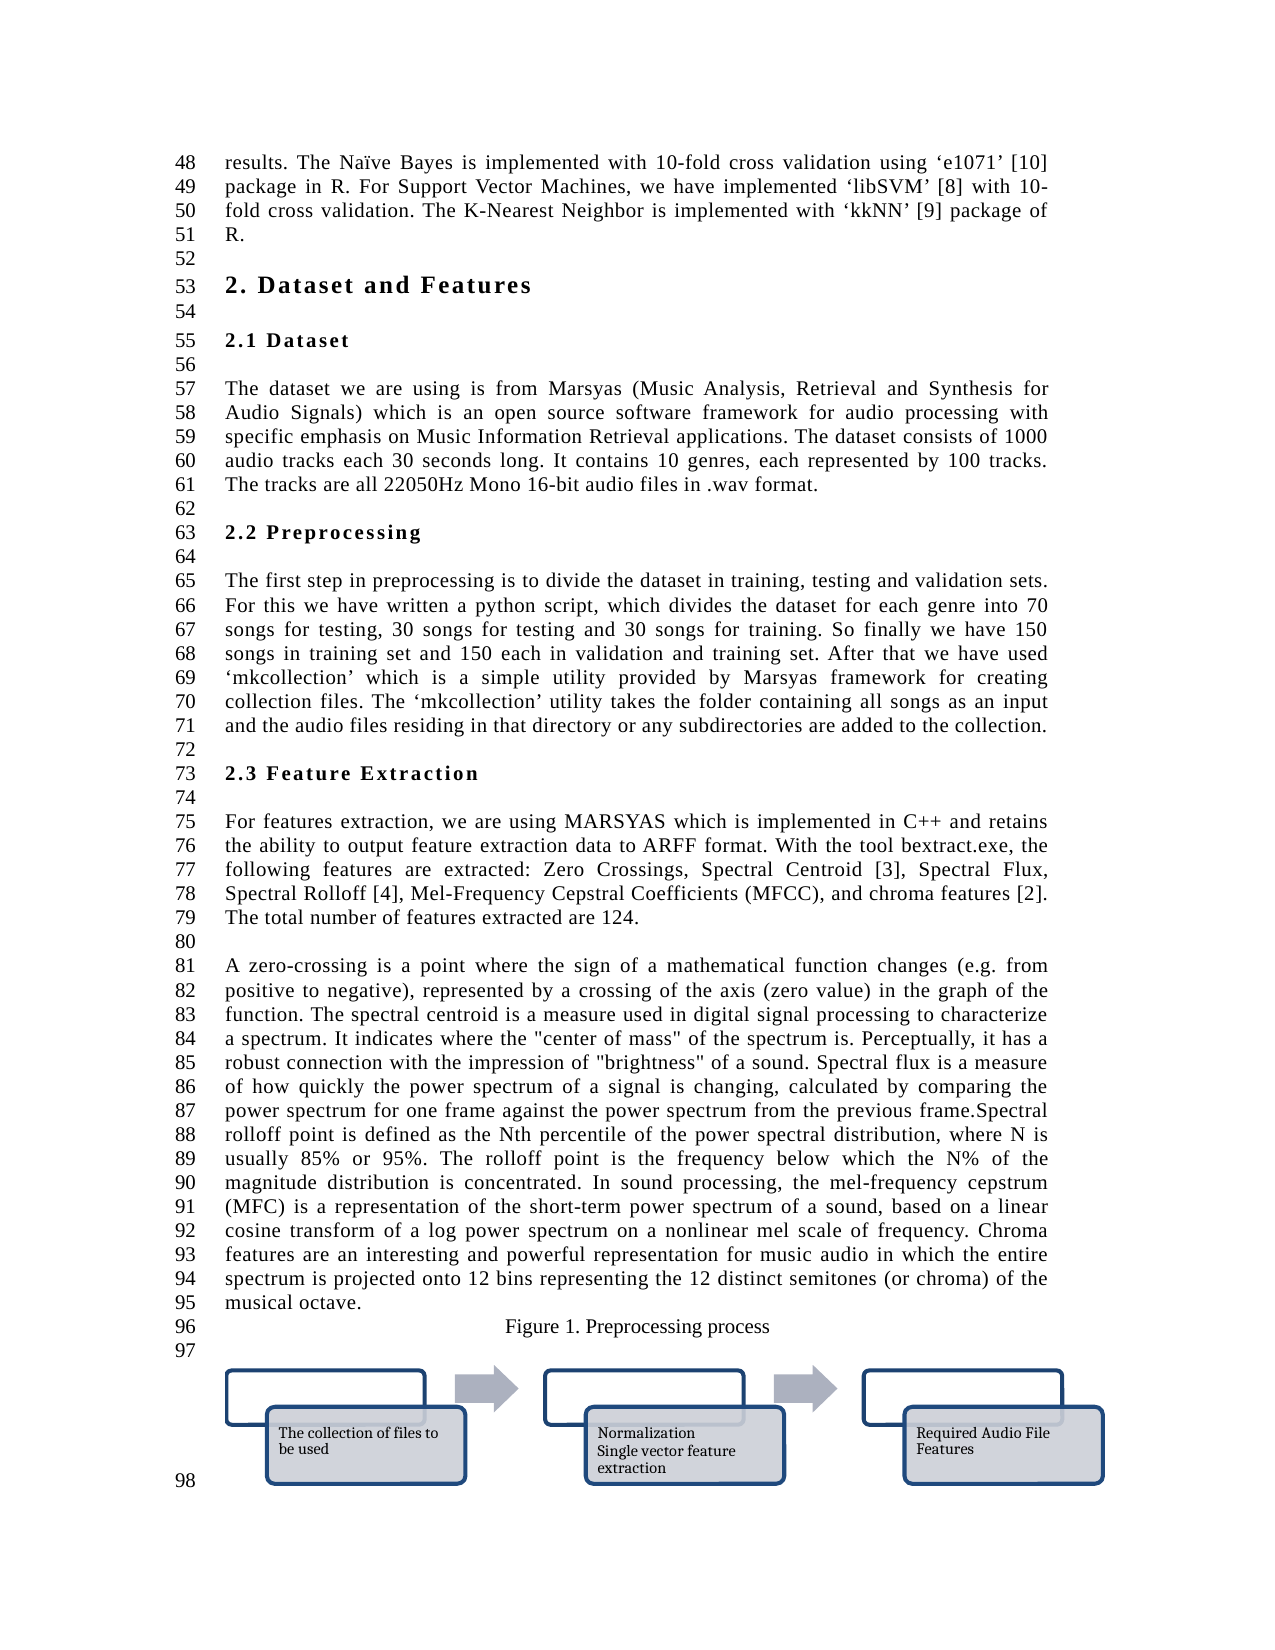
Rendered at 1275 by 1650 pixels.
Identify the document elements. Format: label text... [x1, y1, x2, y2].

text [225, 150, 1050, 246]
text The first step in preprocessing is to divide the dataset in training, testing and validation sets. For this we have written a python script, which divides the dataset for each genre into 70 songs for testing, 30 songs for testing and 30 songs for training. So finally we have 150 songs in training set and 150 each in validation and training set. After that we have used ‘mkcollection’ which is a simple utility provided by Marsyas framework for creating collection files. The ‘mkcollection’ utility takes the folder containing all songs as an input and the audio files residing in that directory or any subdirectories are added to the collection. [225, 568, 1050, 737]
text 2.3 Feature Extraction [225, 761, 1050, 785]
text Figure 1. Preprocessing process [225, 1314, 1050, 1338]
text A zero-crossing is a point where the sign of a mathematical function changes (e.g. from positive to negative), represented by a crossing of the axis (zero value) in the graph of the function. The spectral centroid is a measure used in digital signal processing to characterize a spectrum. It indicates where the "center of mass" of the spectrum is. Perceptually, it has a robust connection with the impression of "brightness" of a sound. Spectral flux is a measure of how quickly the power spectrum of a signal is changing, calculated by comparing the power spectrum for one frame against the power spectrum from the previous frame.Spectral rolloff point is defined as the Nth percentile of the power spectral distribution, where N is usually 85% or 95%. The rolloff point is the frequency below which the N% of the magnitude distribution is concentrated. In sound processing, the mel-frequency cepstrum (MFC) is a representation of the short-term power spectrum of a sound, based on a linear cosine transform of a log power spectrum on a nonlinear mel scale of frequency. Chroma features are an interesting and powerful representation for music audio in which the entire spectrum is projected onto 12 bins representing the 12 distinct semitones (or chroma) of the musical octave. [225, 953, 1050, 1314]
text 2. Dataset and Features [225, 270, 1050, 299]
text 2.1 Dataset [225, 328, 1050, 352]
text For features extraction, we are using MARSYAS which is implemented in C++ and retains the ability to output feature extraction data to ARFF format. With the tool bextract.exe, the following features are extracted: Zero Crossings, Spectral Centroid [3], Spectral Flux, Spectral Rolloff [4], Mel-Frequency Cepstral Coefficients (MFCC), and chroma features [2]. The total number of features extracted are 124. [225, 809, 1050, 929]
text 2.2 Preprocessing [225, 520, 1050, 544]
text The dataset we are using is from Marsyas (Music Analysis, Retrieval and Synthesis for Audio Signals) which is an open source software framework for audio processing with specific emphasis on Music Information Retrieval applications. The dataset consists of 1000 audio tracks each 30 seconds long. It contains 10 genres, each represented by 100 tracks. The tracks are all 22050Hz Mono 16-bit audio files in .wav format. [225, 376, 1050, 496]
